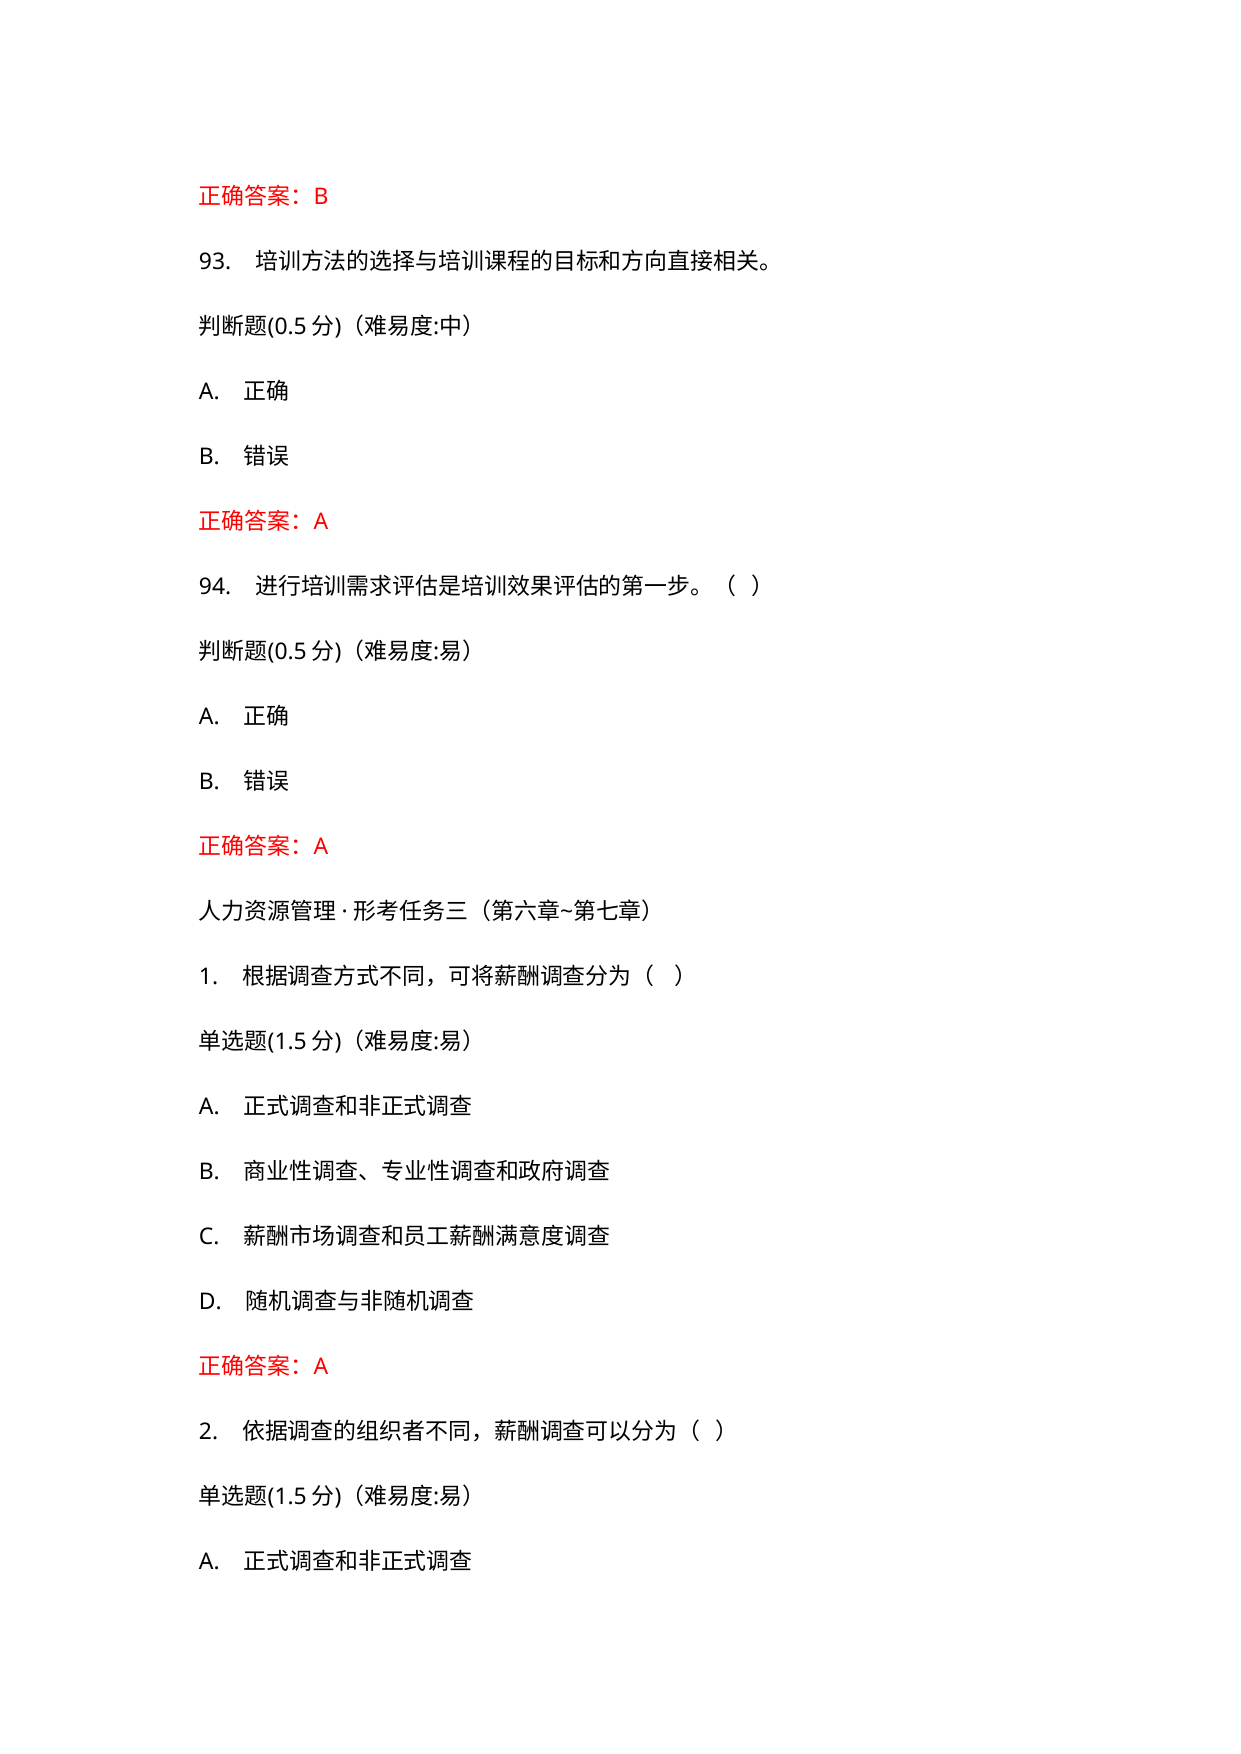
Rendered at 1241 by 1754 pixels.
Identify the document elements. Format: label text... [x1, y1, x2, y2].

table_cell 人力资源管理 · 形考任务三（第六章~第七章） [188, 877, 1225, 942]
table_cell 2. 依据调查的组织者不同，薪酬调查可以分为（ ） [188, 1397, 1225, 1462]
table_cell B. 错误 [188, 422, 1225, 487]
table_cell 正确答案：A [188, 487, 1225, 552]
table_cell 判断题(0.5分)（难易度:易） [188, 617, 1225, 682]
table_cell B. 错误 [188, 747, 1225, 812]
table_cell 单选题(1.5分)（难易度:易） [188, 1007, 1225, 1072]
table_cell 正确答案：A [188, 1332, 1225, 1397]
table_cell A. 正式调查和非正式调查 [188, 1527, 1225, 1592]
table_cell A. 正确 [188, 682, 1225, 747]
table_cell 94. 进行培训需求评估是培训效果评估的第一步。（ ） [188, 552, 1225, 617]
table_cell B. 商业性调查、专业性调查和政府调查 [188, 1137, 1225, 1202]
table_cell 93. 培训方法的选择与培训课程的目标和方向直接相关。 [188, 227, 1225, 292]
table_cell 正确答案：B [188, 162, 1225, 227]
table_cell 单选题(1.5分)（难易度:易） [188, 1462, 1225, 1527]
table_cell D. 随机调查与非随机调查 [188, 1267, 1225, 1332]
table_cell A. 正确 [188, 357, 1225, 422]
table_cell A. 正式调查和非正式调查 [188, 1072, 1225, 1137]
table_cell 1. 根据调查方式不同，可将薪酬调查分为（ ） [188, 942, 1225, 1007]
table_cell C. 薪酬市场调查和员工薪酬满意度调查 [188, 1202, 1225, 1267]
table_cell 判断题(0.5分)（难易度:中） [188, 292, 1225, 357]
table_cell 正确答案：A [188, 812, 1225, 877]
